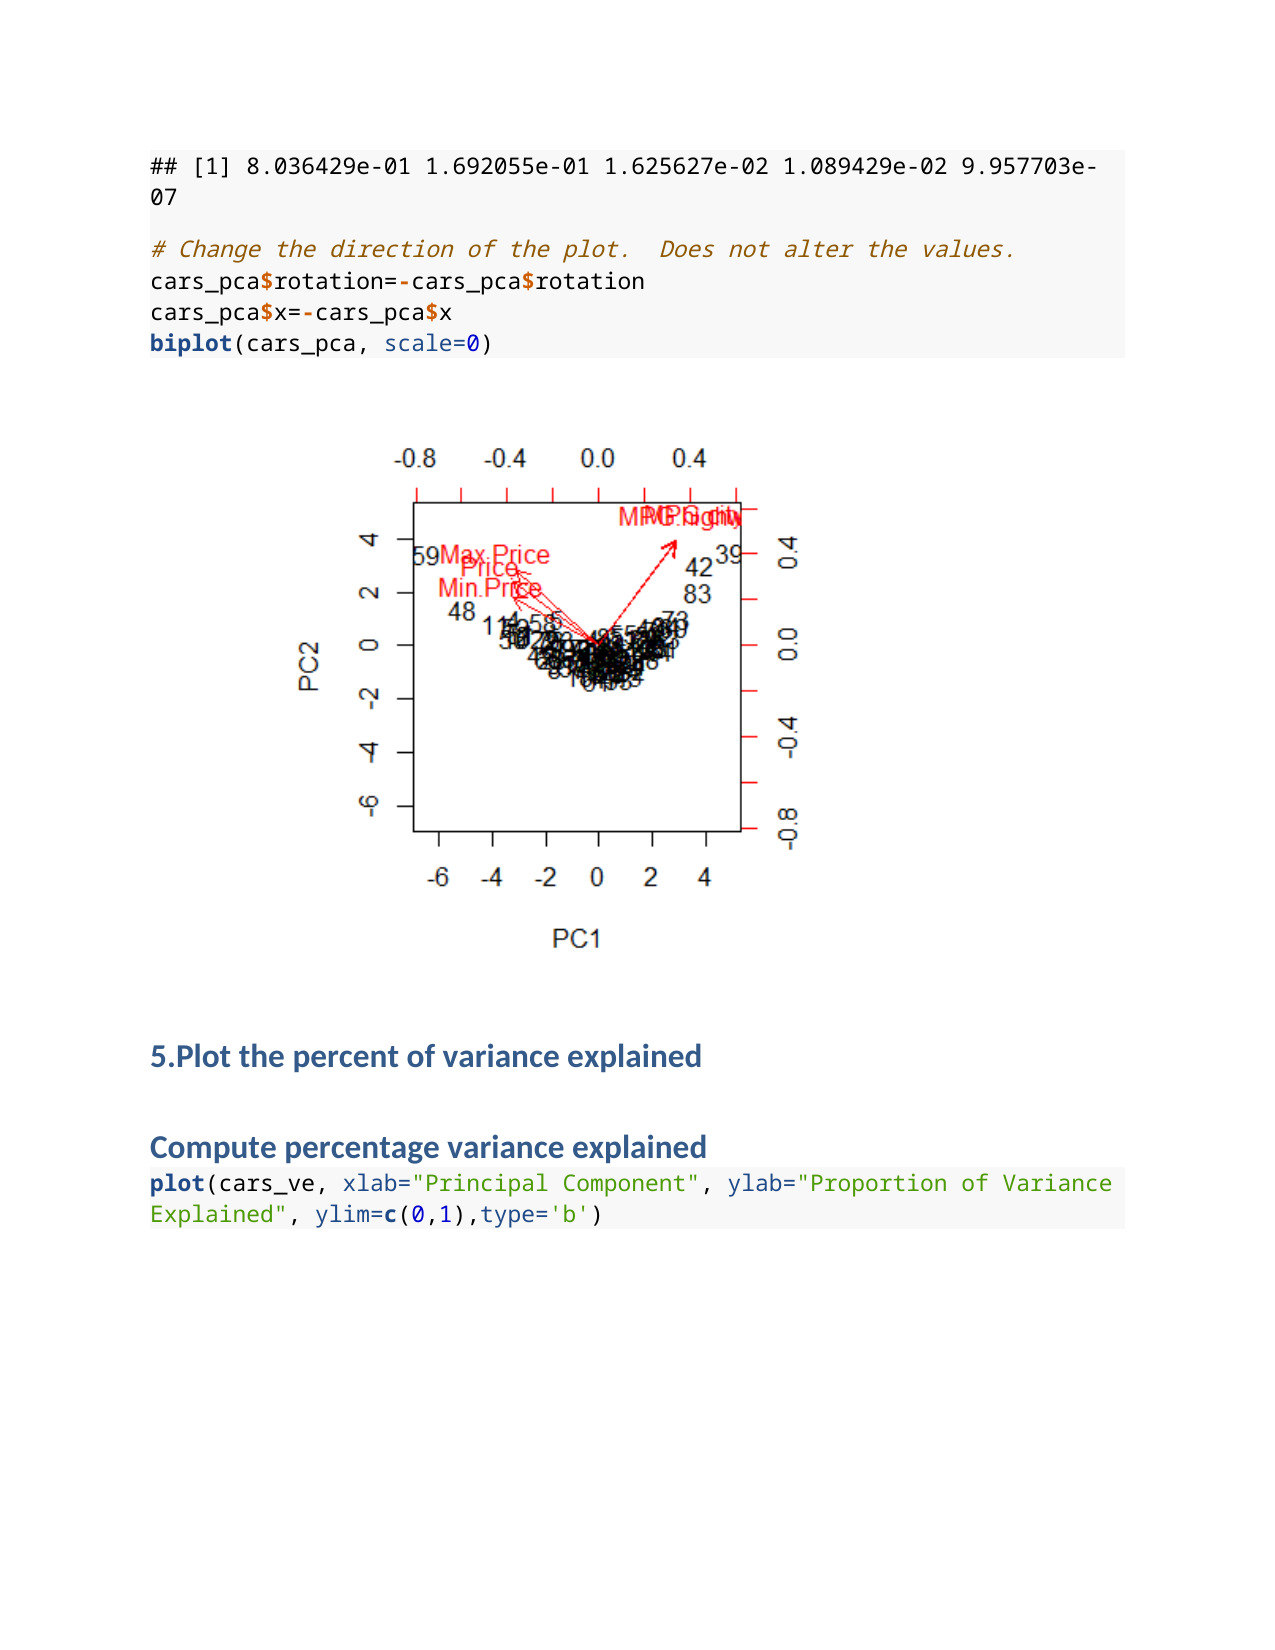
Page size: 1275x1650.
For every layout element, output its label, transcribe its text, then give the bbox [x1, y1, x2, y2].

subtitle Compute percentage variance explained [150, 1126, 1125, 1167]
text # Change the direction of the plot. Does not alter the values. cars_pca$rotation=-cars_pca$rotation cars_pca$x=-cars_pca$x biplot(cars_pca, scale=0) [150, 233, 1125, 358]
picture [168, 379, 927, 986]
subtitle 5.Plot the percent of variance explained [150, 1036, 1125, 1076]
text plot(cars_ve, xlab="Principal Component", ylab="Proportion of Variance Explained", ylim=c(0,1),type='b') [604, 1167, 1125, 1229]
text ## [1] 8.036429e-01 1.692055e-01 1.625627e-02 1.089429e-02 9.957703e-07 [150, 150, 1125, 212]
